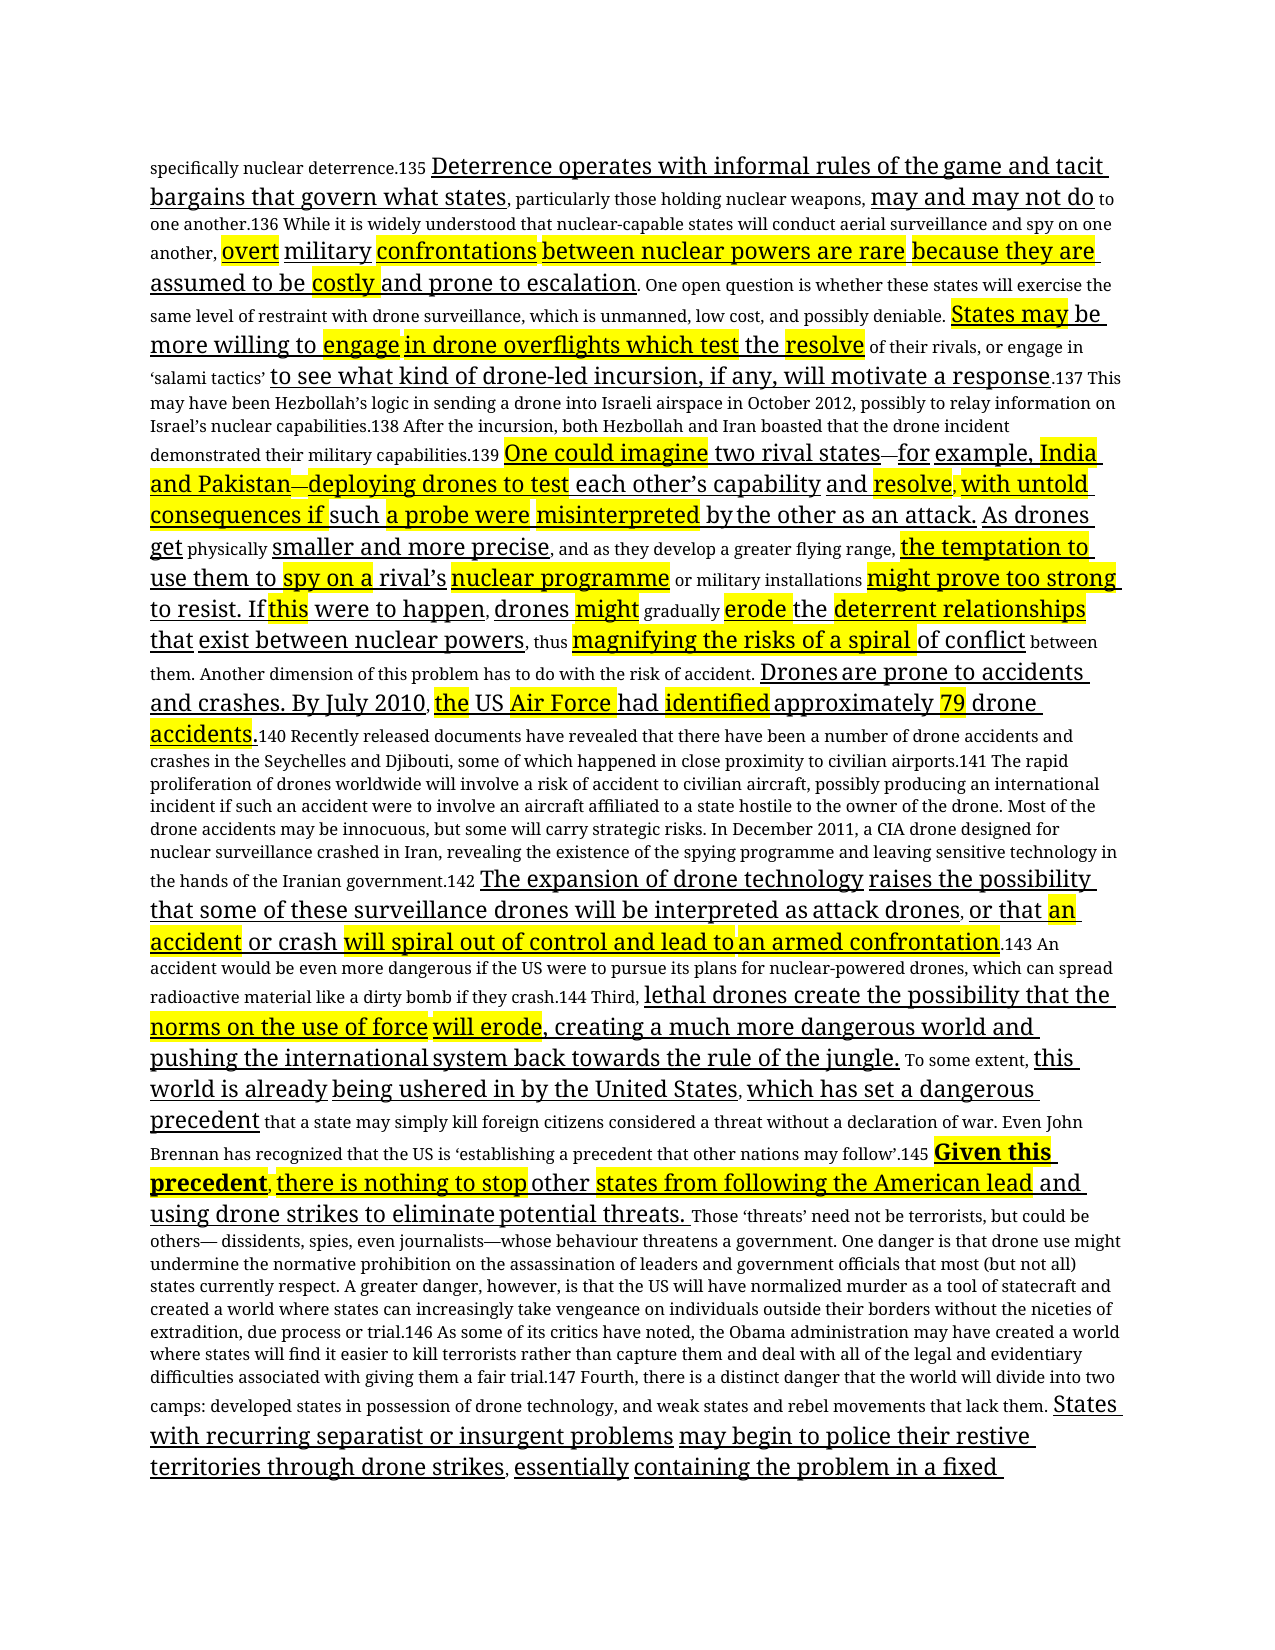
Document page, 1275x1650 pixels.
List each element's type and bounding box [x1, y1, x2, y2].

text [150, 150, 1125, 1482]
